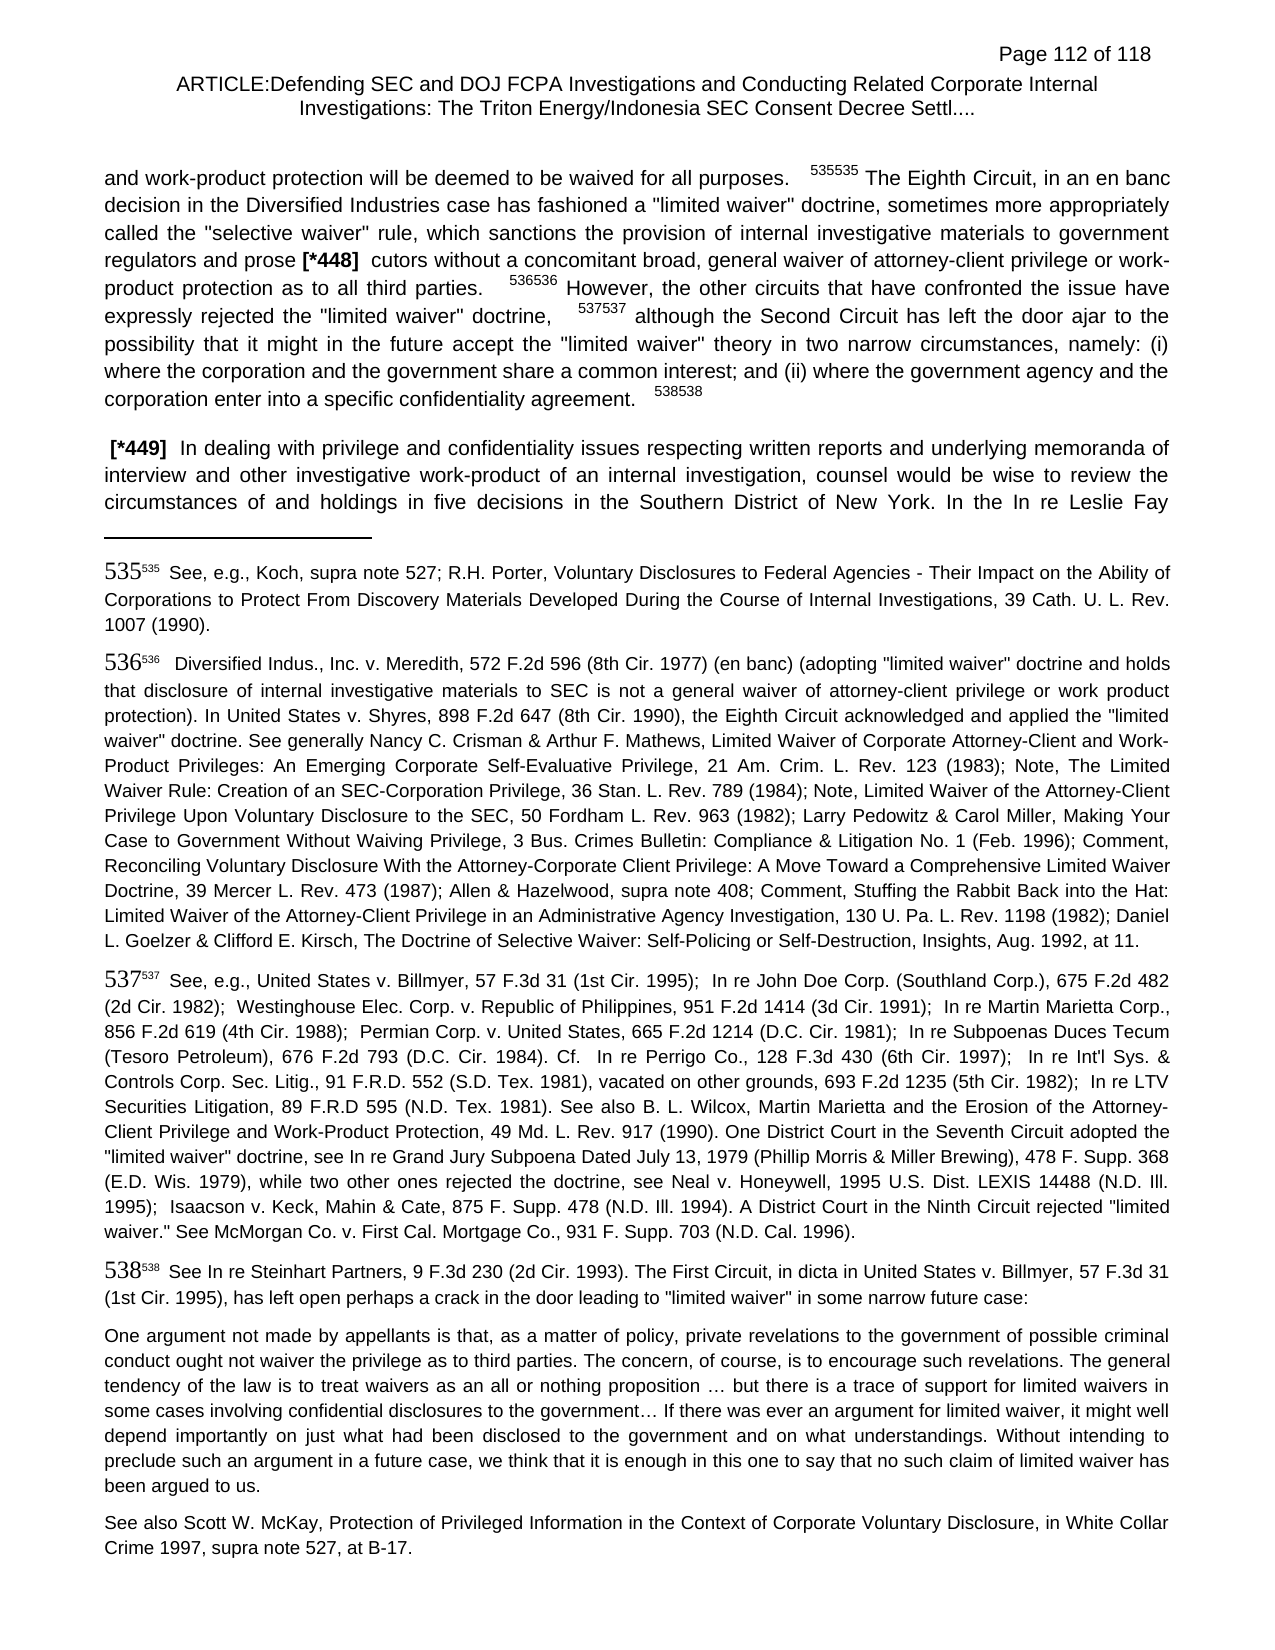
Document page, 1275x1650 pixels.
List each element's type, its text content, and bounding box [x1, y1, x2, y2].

text If a written report is prepared, but not publicized, and not provided to any governmental prosecutors or regulators or private party adversaries, then both the report and its underlying investigative work-product, including memoranda of interviews of witnesses questioned in the inquiry, can ordinarily be shielded by corporate attorney-client privilege and work-product protection. 534 However, if a copy of the investigative report is shared with the DOJ or the SEC, or with other third parties like outside auditors or underwriters, in most federal circuits, attorney-client privilege and work-product protection will be deemed to be waived for all purposes. 535 The Eighth Circuit, in an en banc decision in the Diversified Industries case has fashioned a "limited waiver" doctrine, sometimes more appropriately called the "selective waiver" rule, which sanctions the provision of internal investigative materials to government regulators and prose [*448] cutors without a concomitant broad, general waiver of attorney-client privilege or work-product protection as to all third parties. 536 However, the other circuits that have confronted the issue have expressly rejected the "limited waiver" doctrine, 537 although the Second Circuit has left the door ajar to the possibility that it might in the future accept the "limited waiver" theory in two narrow circumstances, namely: (i) where the corporation and the government share a common interest; and (ii) where the government agency and the corporation enter into a specific confidentiality agreement. 538 [104, 161, 1171, 412]
